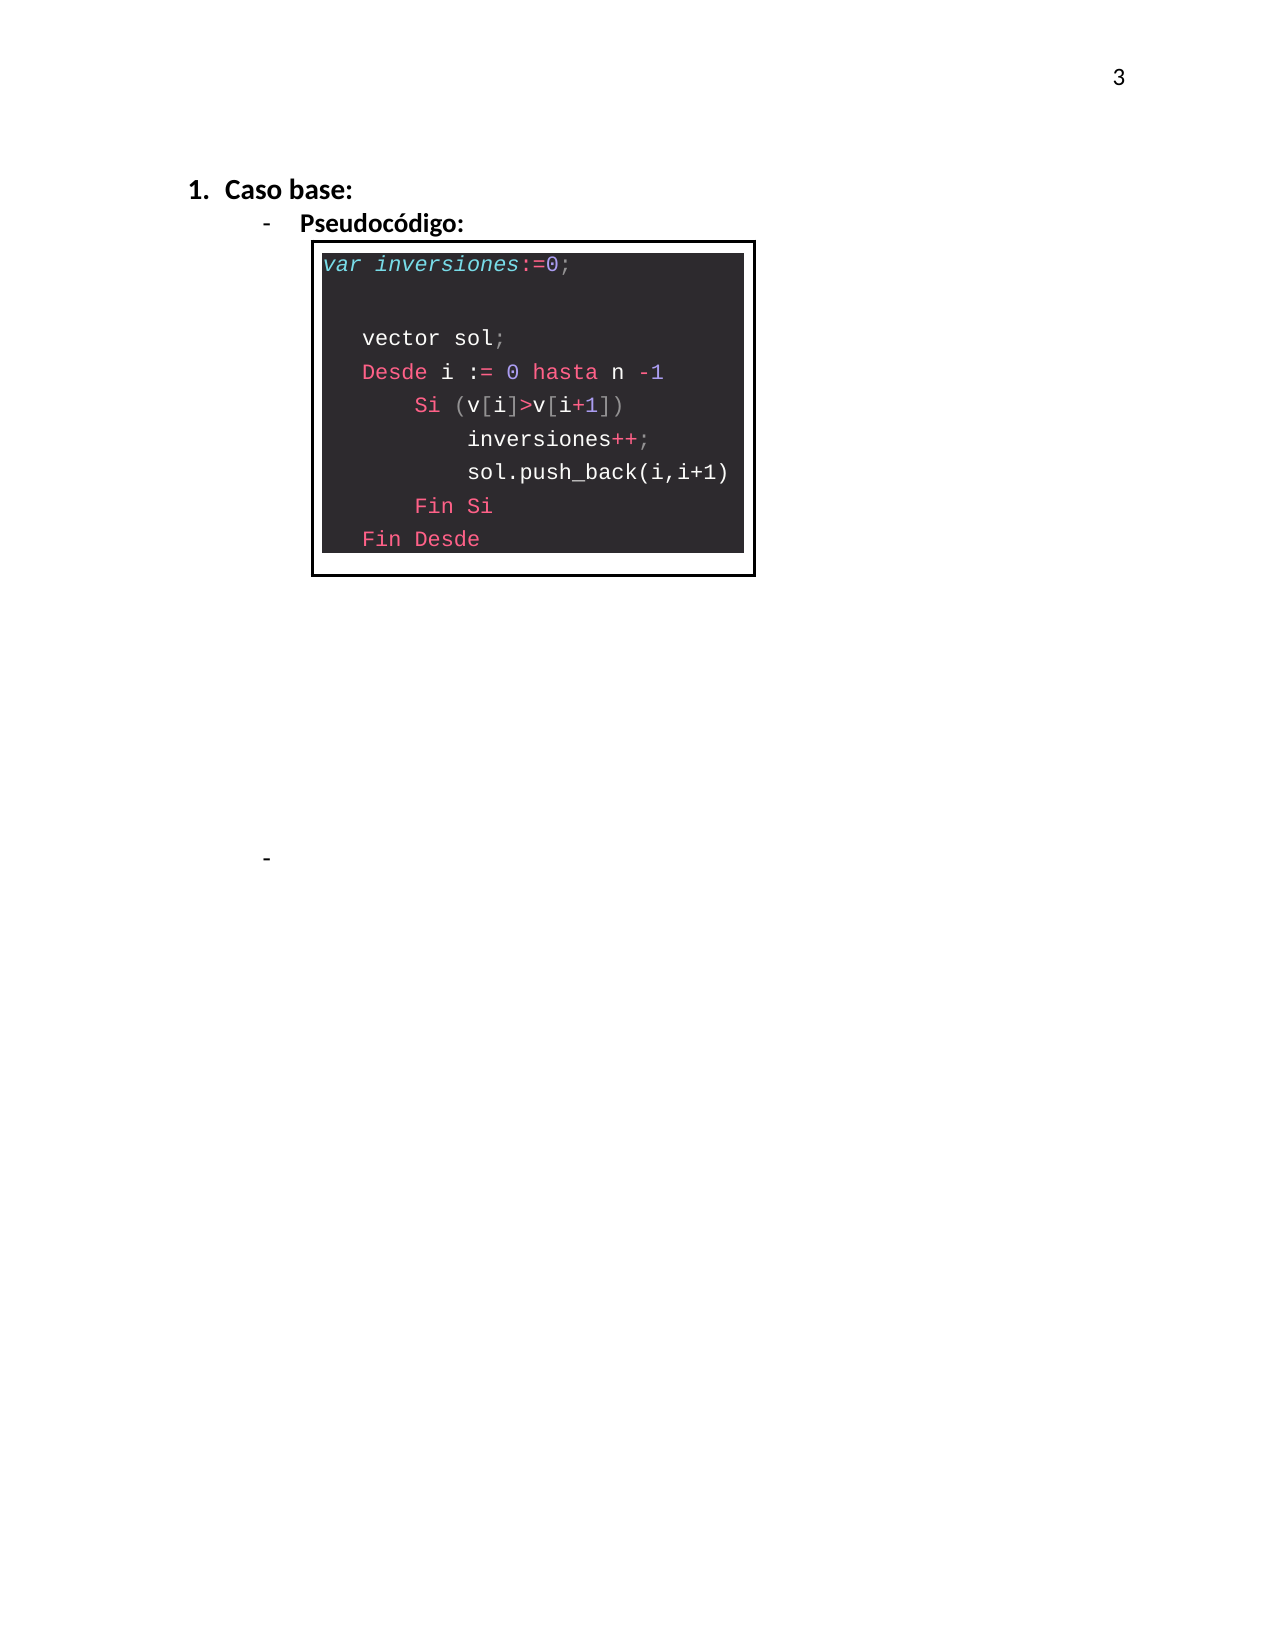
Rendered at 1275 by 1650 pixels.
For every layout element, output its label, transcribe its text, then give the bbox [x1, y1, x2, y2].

table_header var inversiones:=0; vector sol; Desde i := 0 hasta n -1 Si (v[i]>v[i+1]) inversiones++; sol.push_back(i,i+1) Fin Si Fin Desde [314, 243, 753, 573]
subtitle Caso base: [187, 171, 1125, 206]
subtitle Pseudocódigo: [262, 206, 1125, 239]
